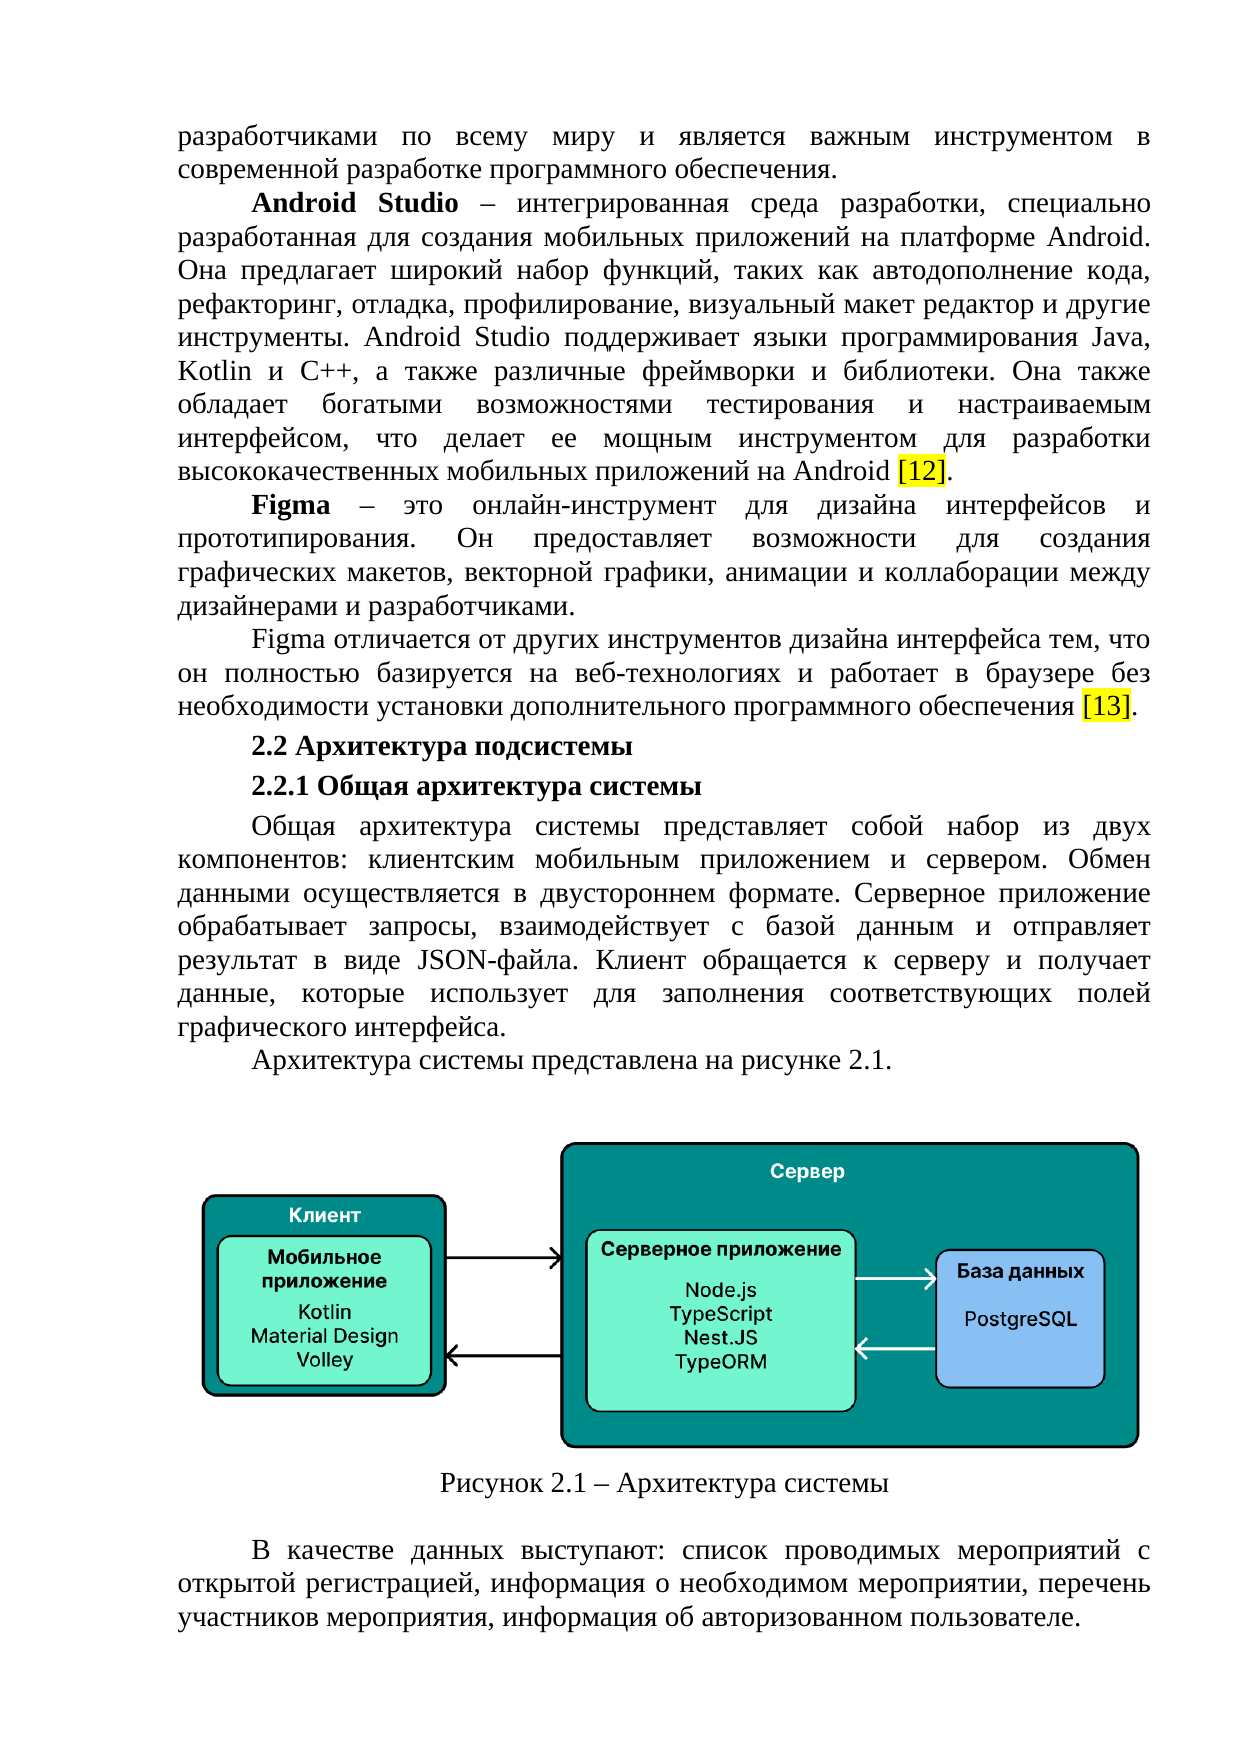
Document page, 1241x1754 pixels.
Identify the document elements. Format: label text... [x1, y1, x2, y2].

text Архитектура системы представлена на рисунке 2.1. [177, 1042, 1152, 1076]
picture [177, 1109, 1152, 1465]
text Figma отличается от других инструментов дизайна интерфейса тем, что он полностью базируется на веб-технологиях и работает в браузере без необходимости установки дополнительного программного обеспечения [13]. [177, 621, 1152, 722]
text 2.2.1 Общая архитектура системы [177, 768, 1152, 801]
text Figma – это онлайн-инструмент для дизайна интерфейсов и прототипирования. Он предоставляет возможности для создания графических макетов, векторной графики, анимации и коллаборации между дизайнерами и разработчиками. [177, 487, 1152, 621]
text Рисунок 2.1 – Архитектура системы [177, 1465, 1152, 1498]
text Общая архитектура системы представляет собой набор из двух компонентов: клиентским мобильным приложением и сервером. Обмен данными осуществляется в двустороннем формате. Серверное приложение обрабатывает запросы, взаимодействует с базой данным и отправляет результат в виде JSON-файла. Клиент обращается к серверу и получает данные, которые использует для заполнения соответствующих полей графического интерфейса. [177, 808, 1152, 1042]
text 2.2 Архитектура подсистемы [177, 728, 1152, 762]
text Android Studio – интегрированная среда разработки, специально разработанная для создания мобильных приложений на платформе Android. Она предлагает широкий набор функций, таких как автодополнение кода, рефакторинг, отладка, профилирование, визуальный макет редактор и другие инструменты. Android Studio поддерживает языки программирования Java, Kotlin и C++, а также различные фреймворки и библиотеки. Она также обладает богатыми возможностями тестирования и настраиваемым интерфейсом, что делает ее мощным инструментом для разработки высококачественных мобильных приложений на Android [12]. [177, 185, 1152, 487]
